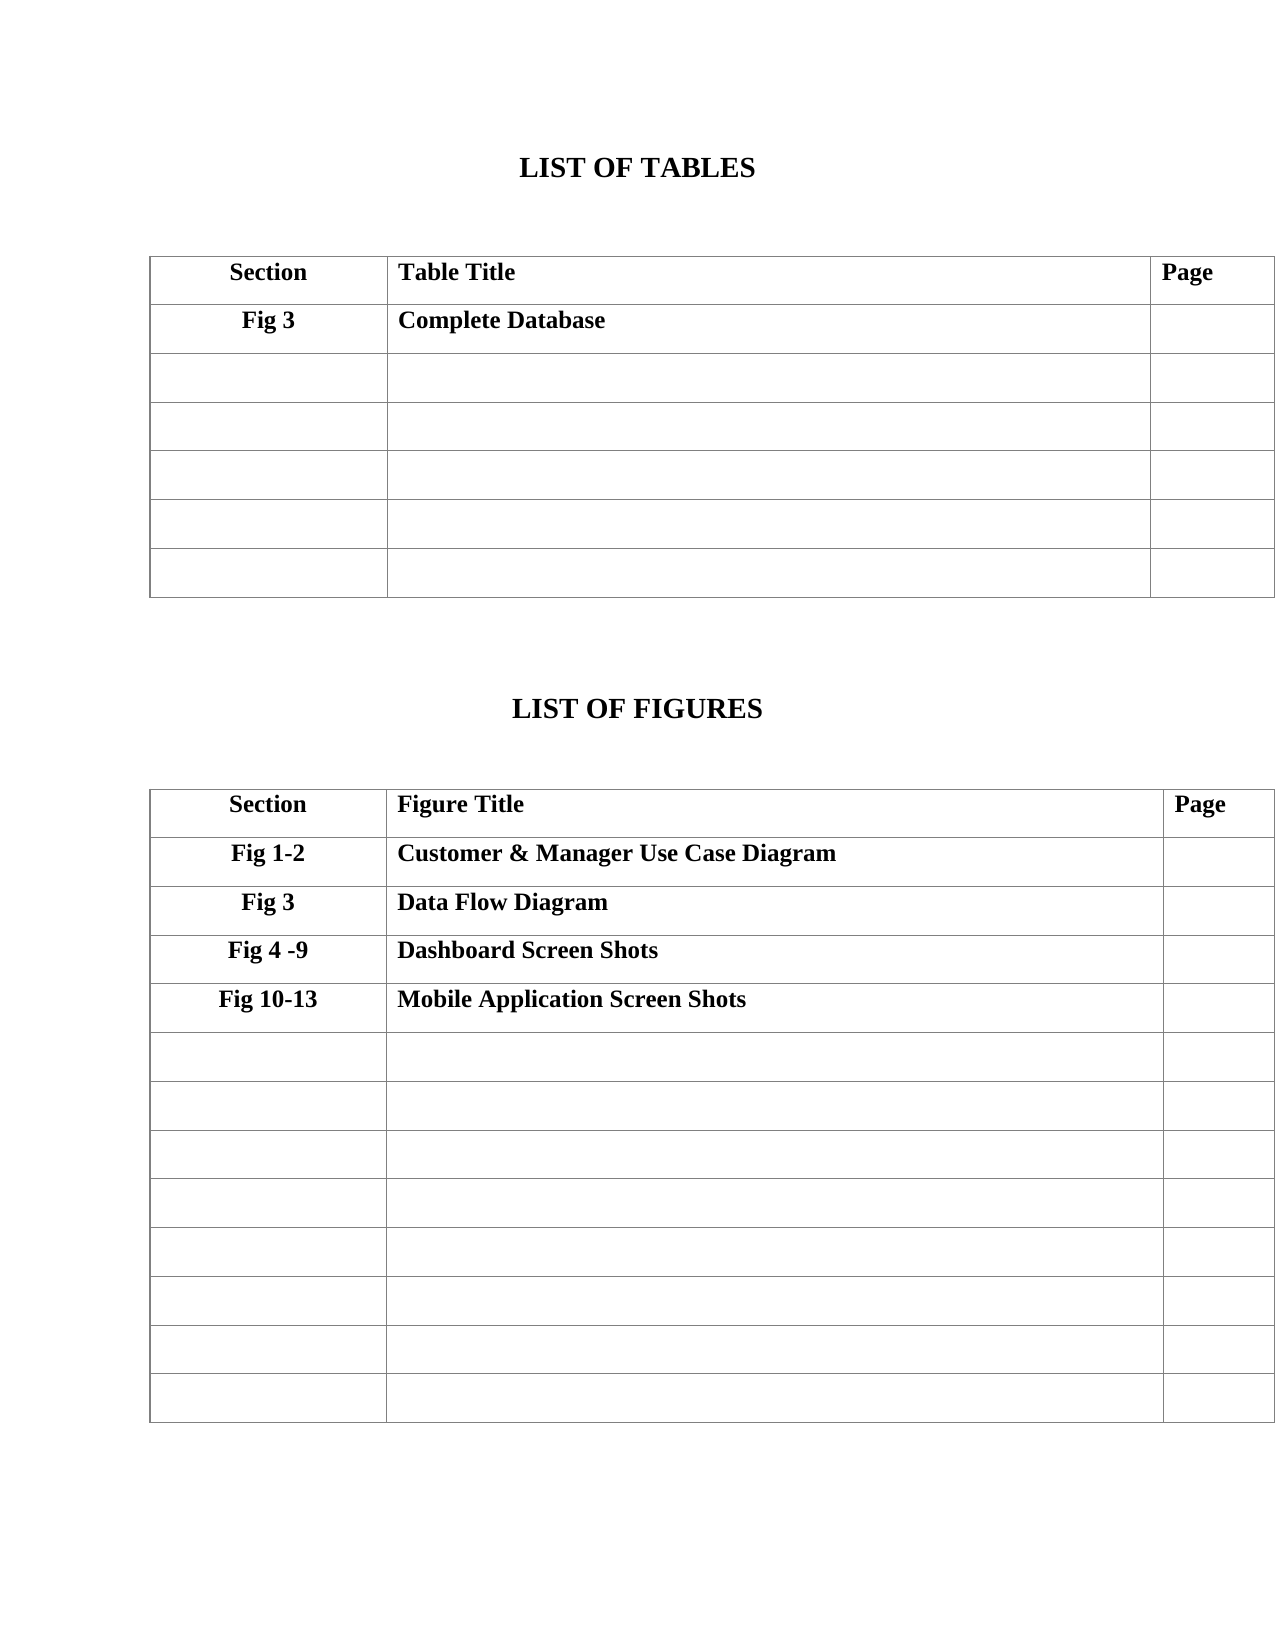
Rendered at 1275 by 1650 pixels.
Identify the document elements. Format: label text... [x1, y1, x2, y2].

table_cell [1151, 549, 1274, 597]
table_cell [387, 1326, 1163, 1373]
table_cell [151, 500, 387, 548]
table_cell [387, 1082, 1163, 1129]
table_cell [1164, 1179, 1274, 1227]
table_cell [1164, 1082, 1274, 1129]
table_cell [151, 1326, 386, 1373]
table_header Page [1164, 790, 1274, 837]
table_cell [388, 403, 1150, 450]
table_cell [1151, 305, 1274, 353]
table_header Page [1151, 257, 1274, 304]
table_cell Fig 3 [151, 887, 386, 934]
table_cell [1164, 1131, 1274, 1178]
table_header Figure Title [387, 790, 1163, 837]
table_cell [151, 1082, 386, 1129]
table_cell [1151, 403, 1274, 450]
table_cell [1164, 1228, 1274, 1276]
table_cell Mobile Application Screen Shots [387, 984, 1163, 1032]
table_cell [1164, 1033, 1274, 1081]
table_cell [151, 549, 387, 597]
table_cell [151, 1179, 386, 1227]
table_cell Fig 3 [151, 305, 387, 353]
table_cell [151, 1033, 386, 1081]
table_header Table Title [388, 257, 1150, 304]
table_cell Complete Database [388, 305, 1150, 353]
table_cell [387, 1277, 1163, 1324]
table_cell [151, 1374, 386, 1422]
table_cell [151, 451, 387, 499]
table_cell [387, 1374, 1163, 1422]
table_cell [1151, 451, 1274, 499]
table_cell [387, 1033, 1163, 1081]
table_cell [1164, 838, 1274, 886]
table_cell [1164, 1374, 1274, 1422]
table_cell [151, 354, 387, 402]
table_cell [1164, 1326, 1274, 1373]
table_cell Fig 4 -9 [151, 936, 386, 983]
table_cell Fig 10-13 [151, 984, 386, 1032]
table_cell Data Flow Diagram [387, 887, 1163, 934]
table_cell [151, 1277, 386, 1324]
table_cell [387, 1228, 1163, 1276]
table_cell [388, 451, 1150, 499]
text LIST OF FIGURES [150, 691, 1125, 725]
table_cell [387, 1179, 1163, 1227]
table_cell [388, 354, 1150, 402]
table_cell [1164, 984, 1274, 1032]
text LIST OF TABLES [150, 150, 1125, 183]
table_cell [1151, 354, 1274, 402]
table_cell [388, 500, 1150, 548]
table_cell [1164, 936, 1274, 983]
table_header Section [151, 790, 386, 837]
table_cell Dashboard Screen Shots [387, 936, 1163, 983]
table_cell [151, 1228, 386, 1276]
table_cell [1151, 500, 1274, 548]
table_cell [387, 1131, 1163, 1178]
table_cell [151, 1131, 386, 1178]
table_cell Fig 1-2 [151, 838, 386, 886]
table_cell [151, 403, 387, 450]
table_cell Customer & Manager Use Case Diagram [387, 838, 1163, 886]
table_cell [1164, 1277, 1274, 1324]
table_cell [1164, 887, 1274, 934]
table_cell [388, 549, 1150, 597]
table_header Section [151, 257, 387, 304]
